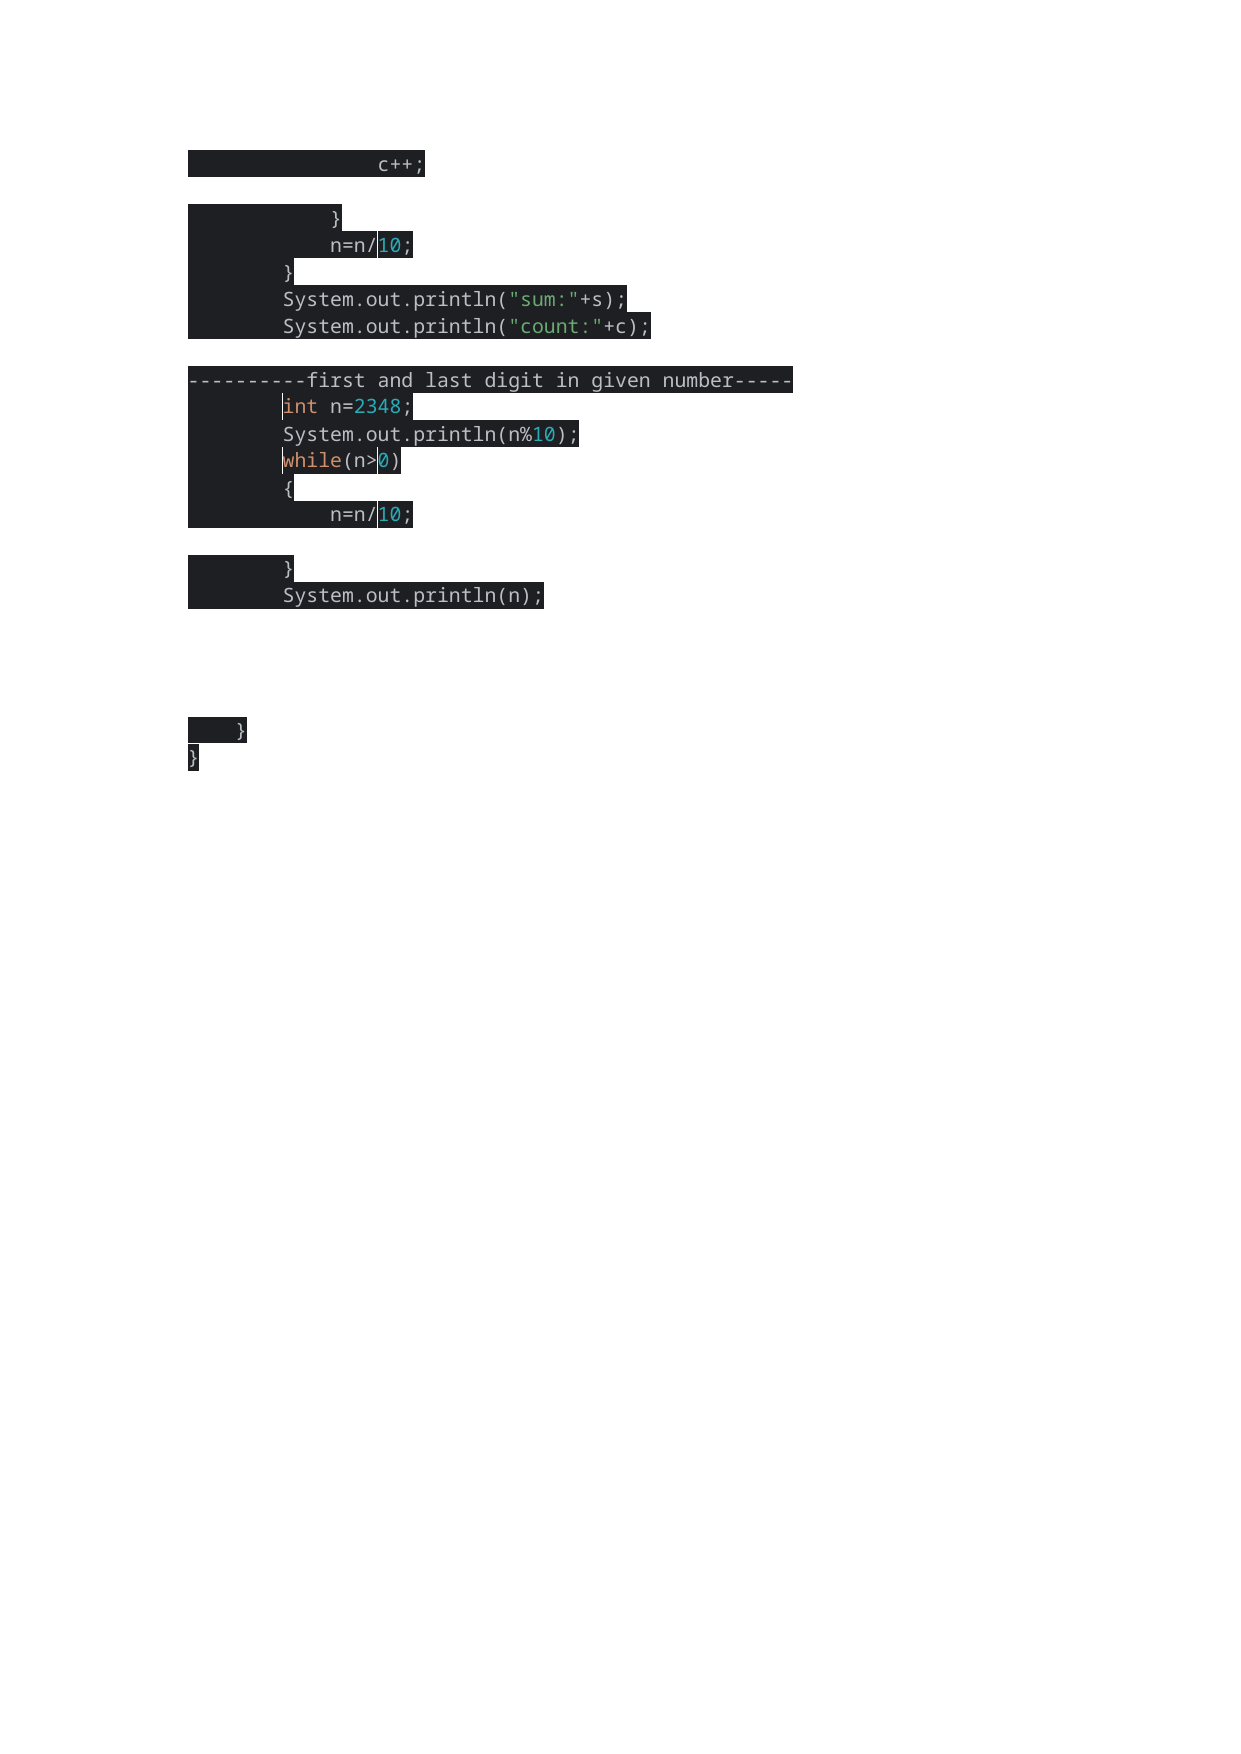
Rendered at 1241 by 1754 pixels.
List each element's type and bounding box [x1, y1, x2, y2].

text [187, 150, 1053, 771]
